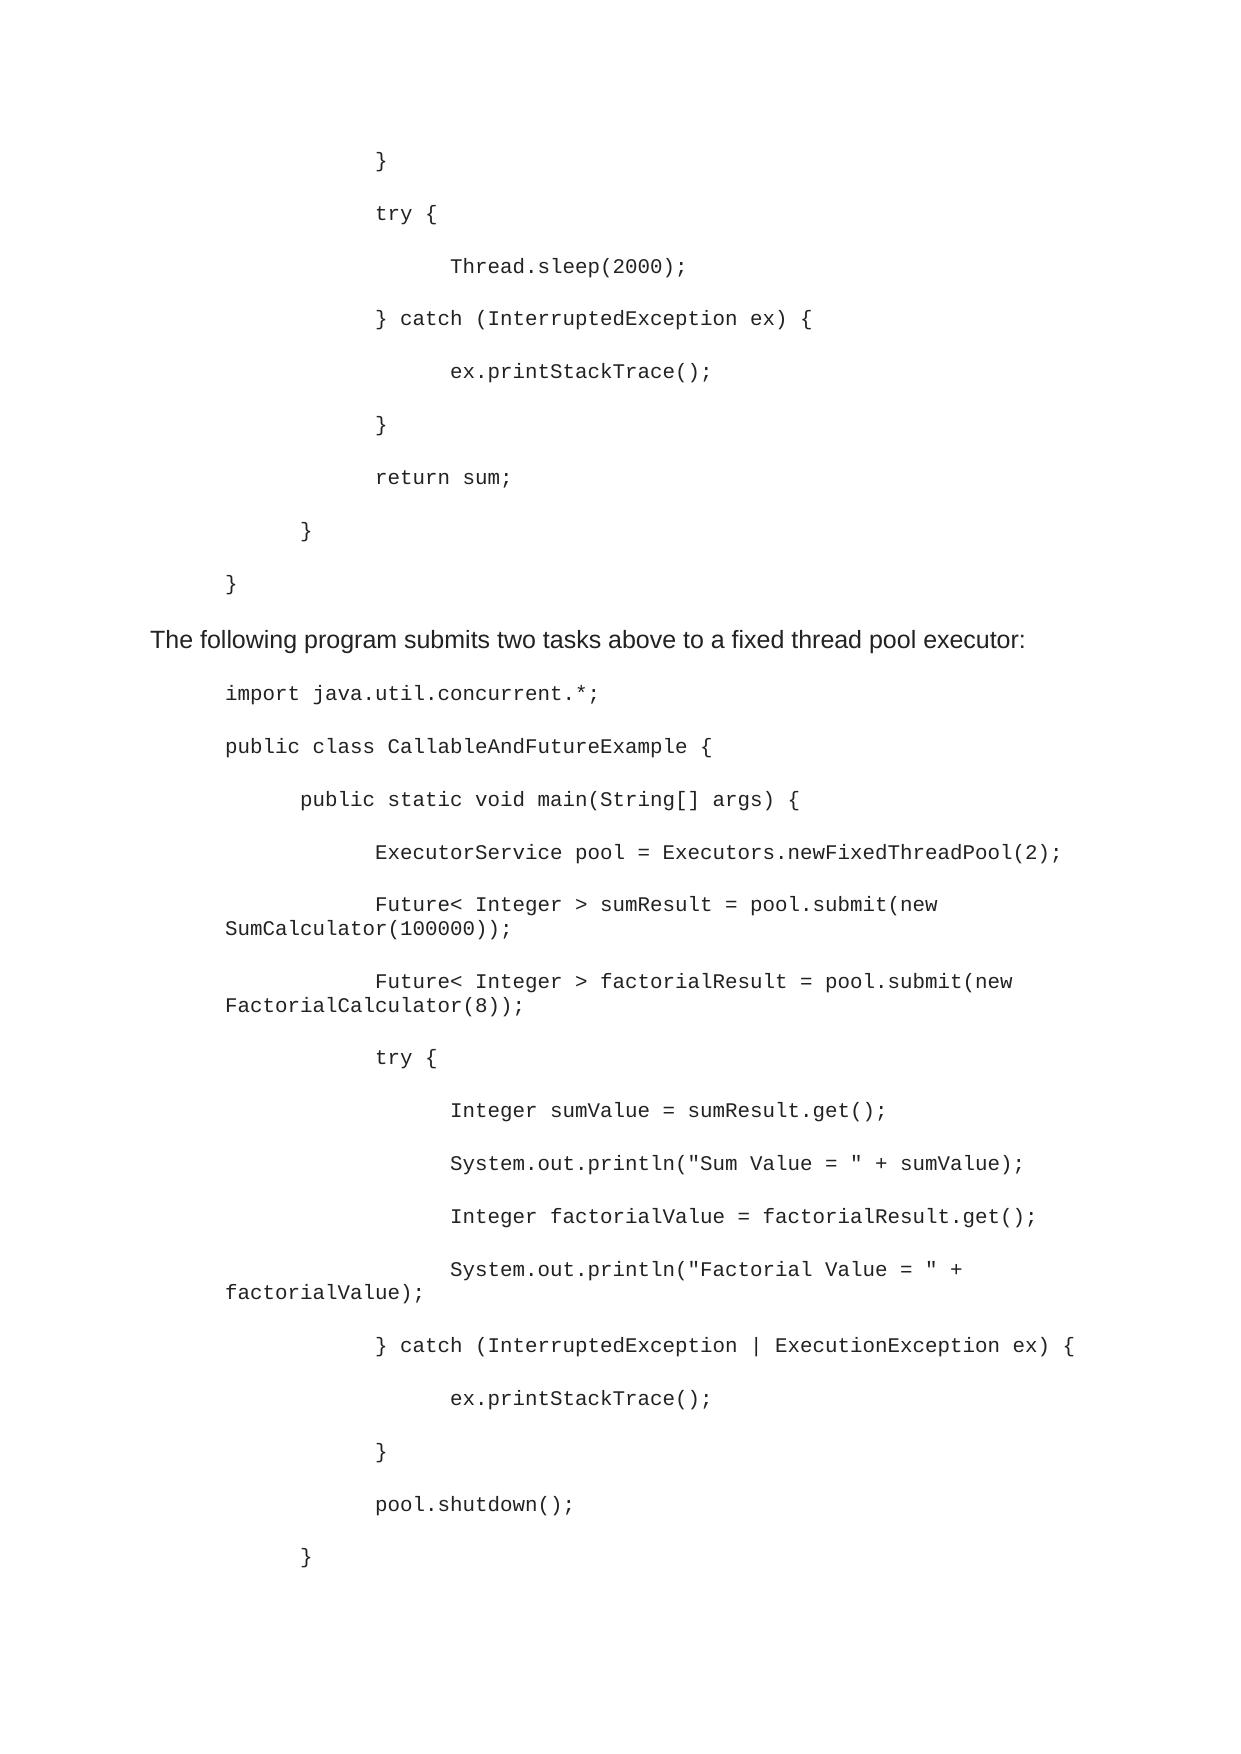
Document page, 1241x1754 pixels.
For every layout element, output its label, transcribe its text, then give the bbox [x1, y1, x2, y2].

text Future< Integer > factorialResult = pool.submit(new FactorialCalculator(8)); [225, 971, 1090, 1018]
text Integer factorialValue = factorialResult.get(); [225, 1206, 1090, 1229]
text public static void main(String[] args) { [225, 789, 1090, 812]
text } [225, 1441, 1090, 1464]
text Integer sumValue = sumResult.get(); [225, 1100, 1090, 1124]
text public class CallableAndFutureExample { [225, 736, 1090, 760]
text } [225, 150, 1090, 174]
text pool.shutdown(); [225, 1493, 1090, 1517]
text } catch (InterruptedException | ExecutionException ex) { [225, 1335, 1090, 1359]
text } [225, 572, 1090, 596]
text import java.util.concurrent.*; [225, 683, 1090, 707]
text System.out.println("Factorial Value = " + factorialValue); [225, 1259, 1090, 1306]
text return sum; [225, 467, 1090, 491]
text } catch (InterruptedException ex) { [225, 308, 1090, 332]
text try { [225, 203, 1090, 226]
text ExecutorService pool = Executors.newFixedThreadPool(2); [225, 842, 1090, 865]
text System.out.println("Sum Value = " + sumValue); [225, 1153, 1090, 1177]
text } [225, 1546, 1090, 1570]
text ex.printStackTrace(); [225, 1388, 1090, 1412]
text Future< Integer > sumResult = pool.submit(new SumCalculator(100000)); [225, 894, 1090, 942]
text The following program submits two tasks above to a fixed thread pool executor: [150, 625, 1090, 654]
text try { [225, 1047, 1090, 1071]
text } [225, 414, 1090, 438]
text } [225, 520, 1090, 543]
text ex.printStackTrace(); [225, 361, 1090, 385]
text Thread.sleep(2000); [225, 256, 1090, 279]
